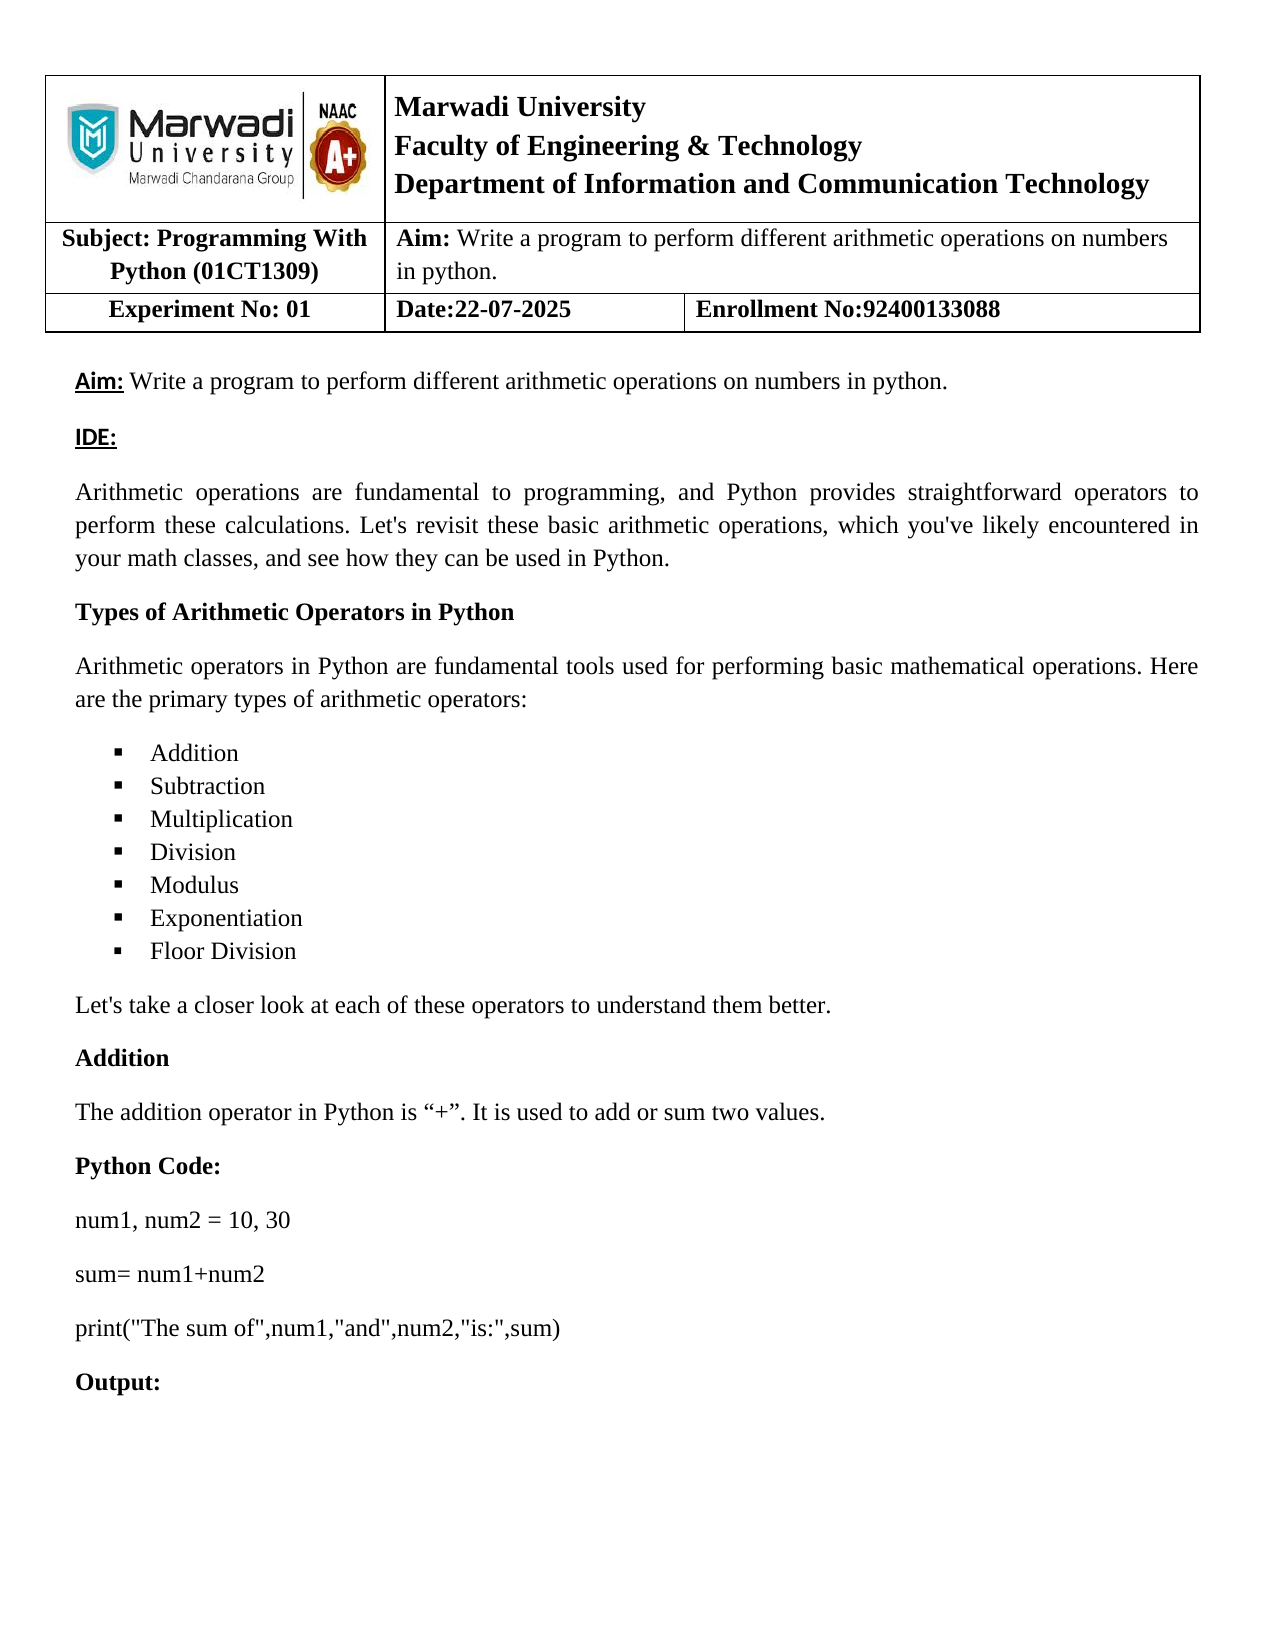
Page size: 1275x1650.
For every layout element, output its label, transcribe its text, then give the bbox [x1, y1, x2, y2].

text Let's take a closer look at each of these operators to understand them better. [75, 990, 1200, 1018]
text The addition operator in Python is “+”. It is used to add or sum two values. [75, 1097, 1200, 1126]
text num1, num2 = 10, 30 [75, 1205, 1200, 1234]
list Division [112, 837, 1200, 866]
list Modulus [112, 870, 1200, 898]
text Arithmetic operators in Python are fundamental tools used for performing basic mathematical operations. Here are the primary types of arithmetic operators: [75, 651, 1200, 713]
text Arithmetic operations are fundamental to programming, and Python provides straightforward operators to perform these calculations. Let's revisit these basic arithmetic operations, which you've likely encountered in your math classes, and see how they can be used in Python. [75, 477, 1200, 572]
list Multiplication [112, 804, 1200, 832]
list Exponentiation [112, 903, 1200, 932]
text Aim: Write a program to perform different arithmetic operations on numbers in python. [75, 365, 1200, 396]
picture [58, 80, 374, 213]
text sum= num1+num2 [75, 1259, 1200, 1288]
text Types of Arithmetic Operators in Python [75, 597, 1200, 626]
text print("The sum of",num1,"and",num2,"is:",sum) [75, 1313, 1200, 1342]
list Addition [112, 738, 1200, 766]
text IDE: [75, 421, 1200, 452]
list Floor Division [112, 936, 1200, 964]
list Subtraction [112, 771, 1200, 799]
text Output: [75, 1367, 1200, 1395]
text Addition [75, 1043, 1200, 1072]
text Python Code: [75, 1151, 1200, 1180]
